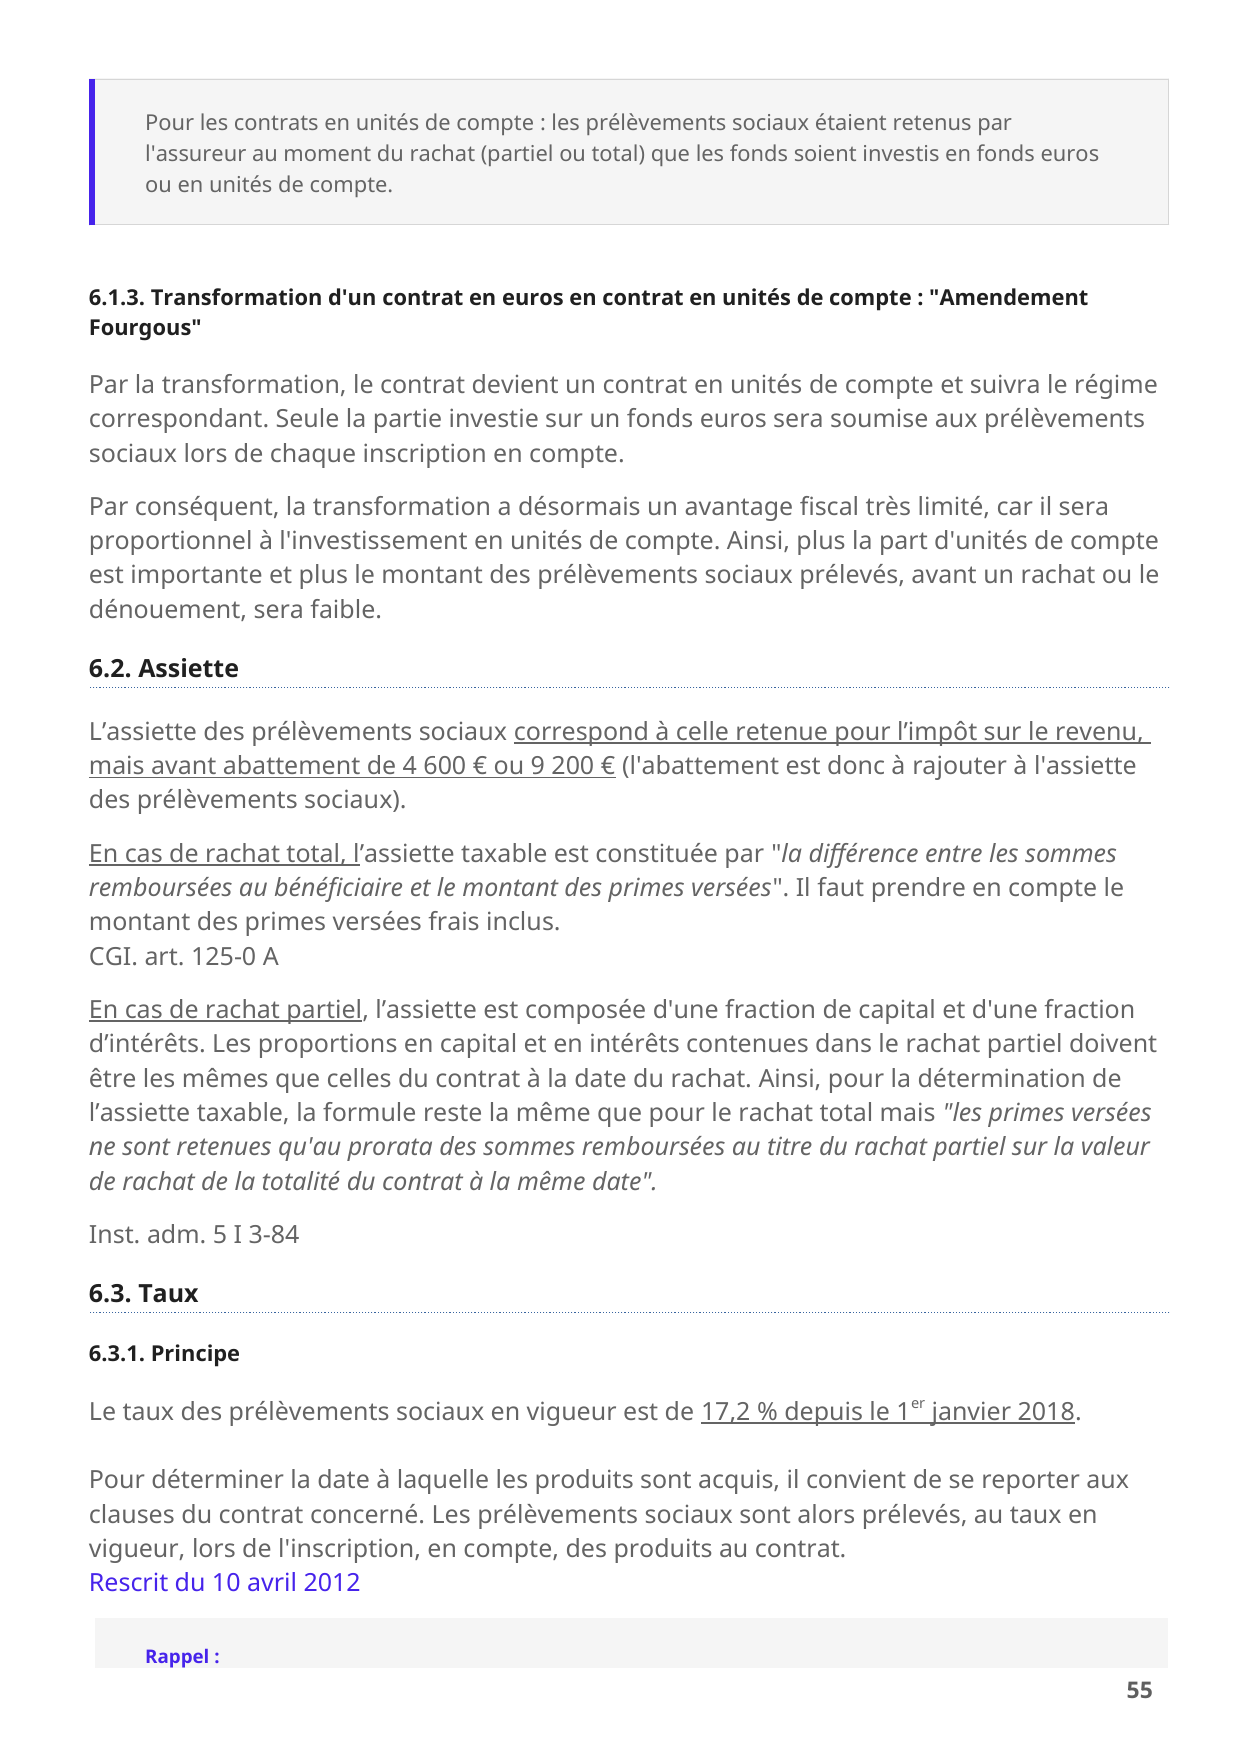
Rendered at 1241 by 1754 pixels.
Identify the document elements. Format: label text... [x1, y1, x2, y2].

subtitle 6.2. Assiette [89, 651, 1169, 688]
text Par conséquent, la transformation a désormais un avantage fiscal très limité, car il sera proportionnel à l'investissement en unités de compte. Ainsi, plus la part d'unités de compte est importante et plus le montant des prélèvements sociaux prélevés, avant un rachat ou le dénouement, sera faible. [89, 488, 1169, 626]
text Inst. adm. 5 I 3-84 [89, 1216, 1169, 1251]
subtitle 6.3. Taux [89, 1276, 1169, 1313]
text Le taux des prélèvements sociaux en vigueur est de 17,2 % depuis le 1er janvier 2018. Pour déterminer la date à laquelle les produits sont acquis, il convient de se reporter aux clauses du contrat concerné. Les prélèvements sociaux sont alors prélevés, au taux en vigueur, lors de l'inscription, en compte, des produits au contrat. Rescrit du 10 avril 2012 [89, 1393, 1169, 1599]
text L’assiette des prélèvements sociaux correspond à celle retenue pour l’impôt sur le revenu, mais avant abattement de 4 600 € ou 9 200 € (l'abattement est donc à rajouter à l'assiette des prélèvements sociaux). [89, 713, 1169, 816]
subtitle 6.3.1. Principe [89, 1338, 1169, 1368]
subtitle 6.1.3. Transformation d'un contrat en euros en contrat en unités de compte : "Amendement Fourgous" [89, 282, 1169, 341]
text Pour les contrats en unités de compte : les prélèvements sociaux étaient retenus par l'assureur au moment du rachat (partiel ou total) que les fonds soient investis en fonds euros ou en unités de compte. [95, 80, 1168, 224]
title Rappel : [95, 1618, 1168, 1668]
text Par la transformation, le contrat devient un contrat en unités de compte et suivra le régime correspondant. Seule la partie investie sur un fonds euros sera soumise aux prélèvements sociaux lors de chaque inscription en compte. [89, 366, 1169, 469]
text En cas de rachat total, l’assiette taxable est constituée par "la différence entre les sommes remboursées au bénéficiaire et le montant des primes versées". Il faut prendre en compte le montant des primes versées frais inclus. CGI. art. 125-0 A [89, 835, 1169, 972]
text En cas de rachat partiel, l’assiette est composée d'une fraction de capital et d'une fraction d’intérêts. Les proportions en capital et en intérêts contenues dans le rachat partiel doivent être les mêmes que celles du contrat à la date du rachat. Ainsi, pour la détermination de l’assiette taxable, la formule reste la même que pour le rachat total mais "les primes versées ne sont retenues qu'au prorata des sommes remboursées au titre du rachat partiel sur la valeur de rachat de la totalité du contrat à la même date". [89, 991, 1169, 1197]
